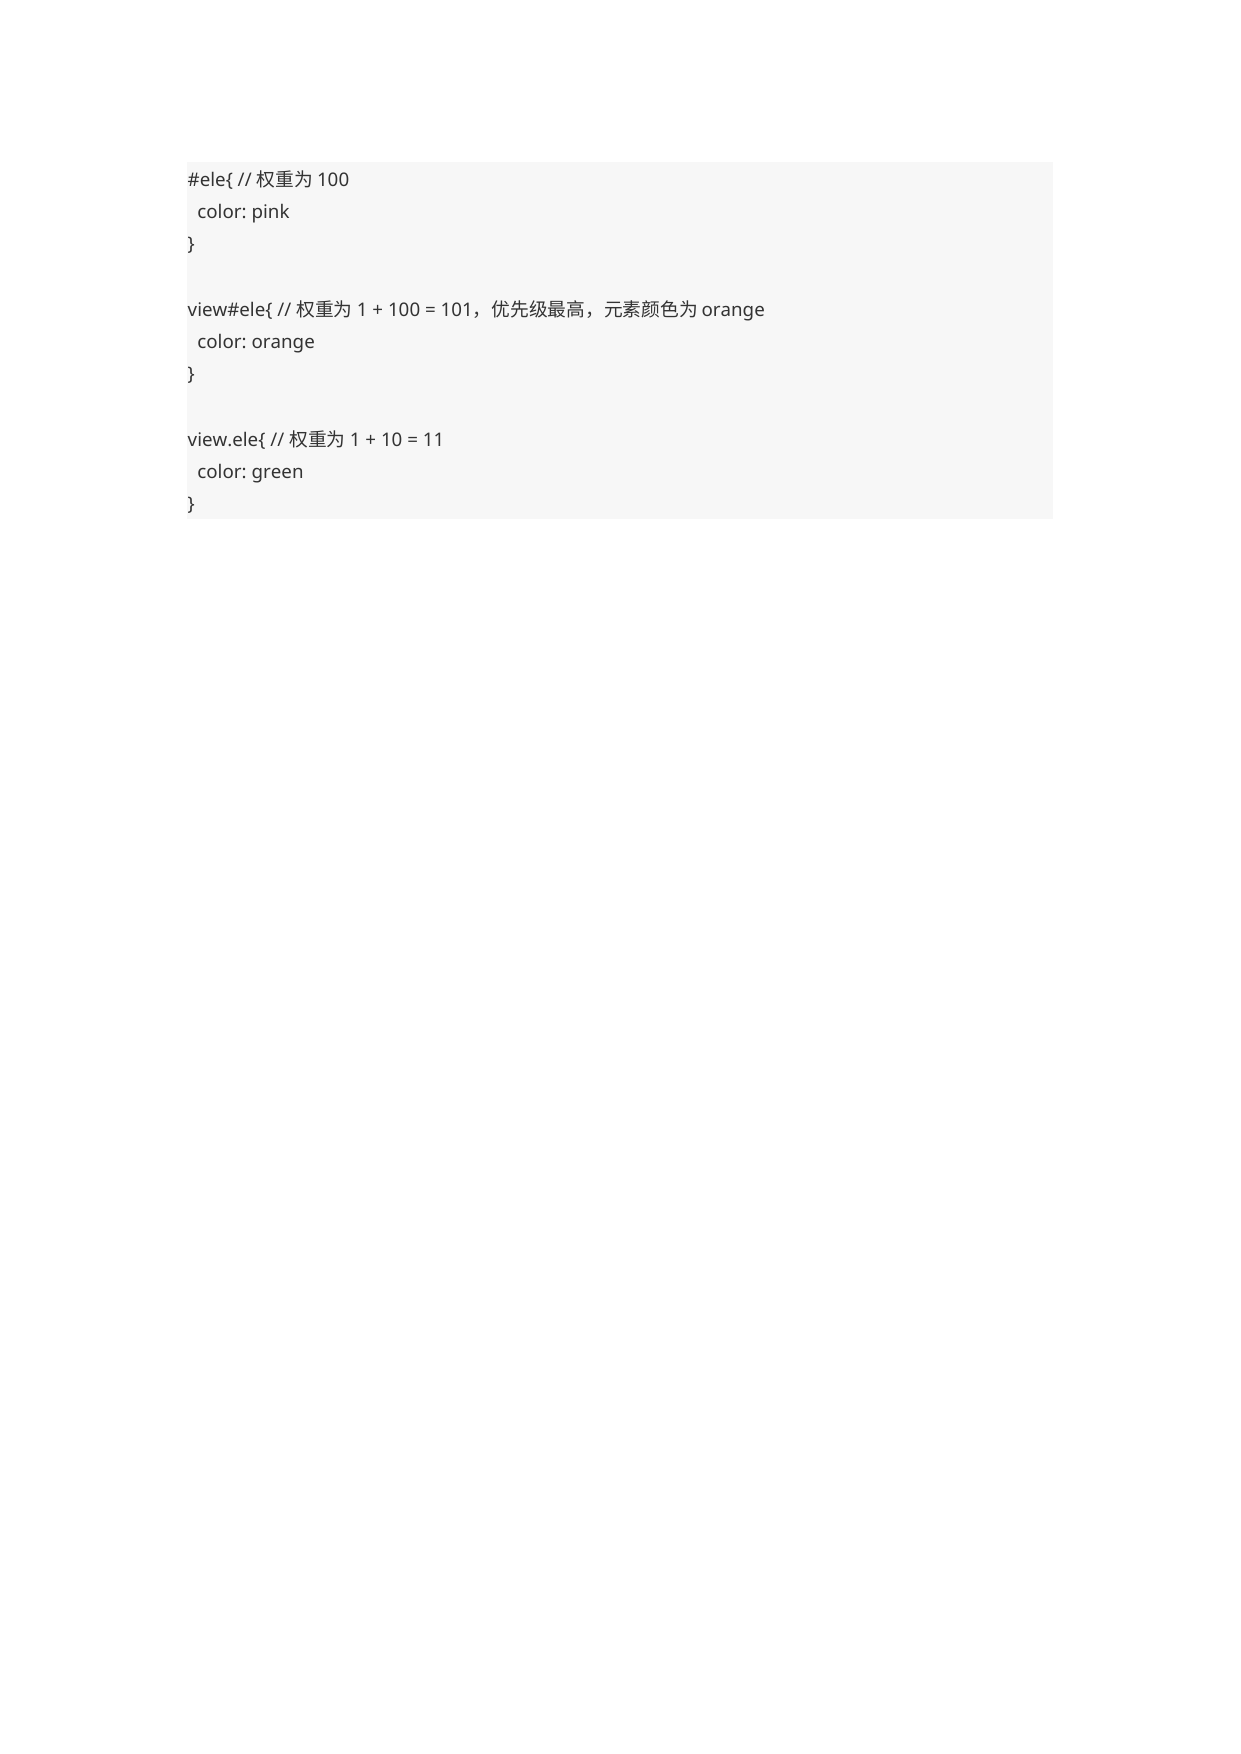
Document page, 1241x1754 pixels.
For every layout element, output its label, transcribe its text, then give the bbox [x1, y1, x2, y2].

text color: pink [187, 194, 1053, 227]
text view#ele{ // 权重为 1 + 100 = 101，优先级最高，元素颜色为orange [187, 292, 1053, 324]
text color: orange [187, 324, 1053, 357]
text #ele{ // 权重为 100 [187, 162, 1053, 194]
text color: green [187, 454, 1053, 487]
text } [187, 357, 1053, 389]
text } [187, 487, 1053, 519]
text } [187, 227, 1053, 259]
text view.ele{ // 权重为 1 + 10 = 11 [187, 422, 1053, 454]
